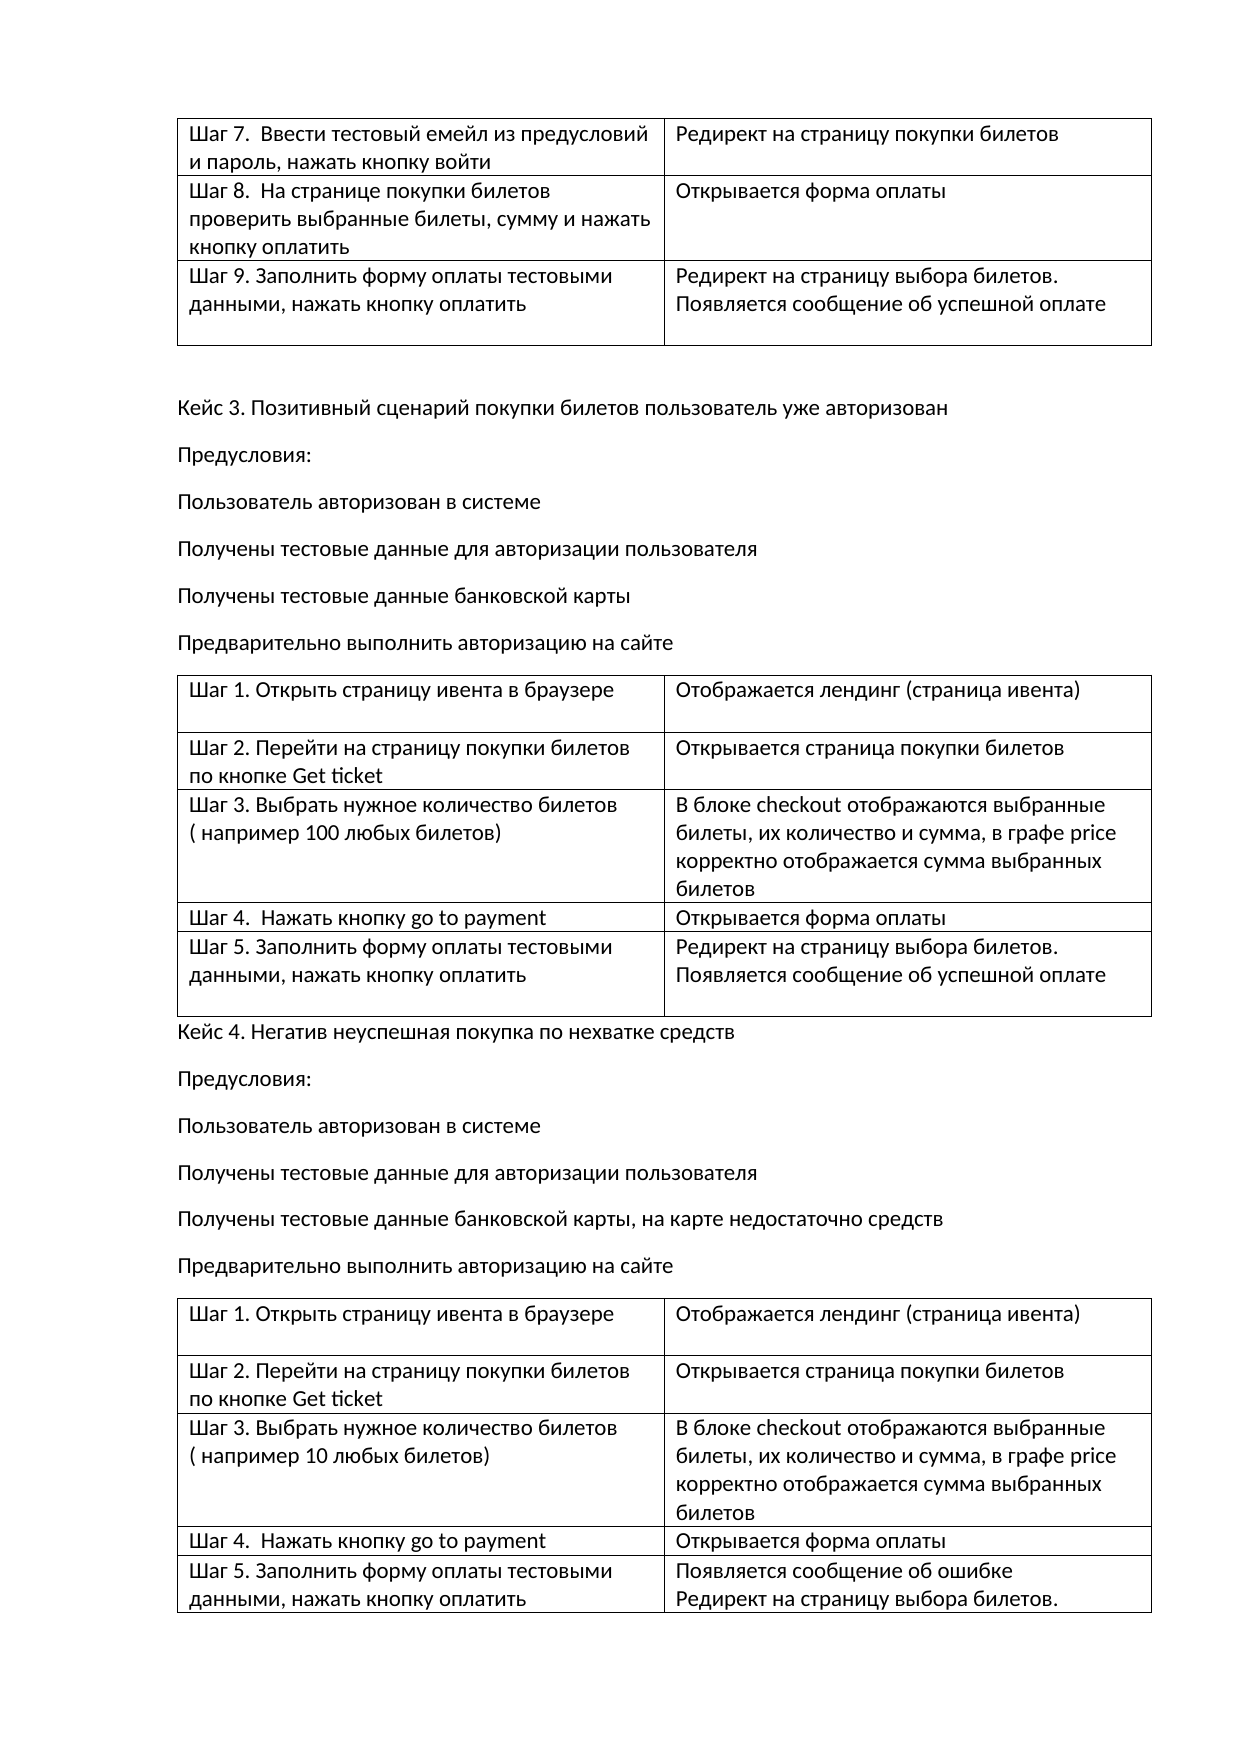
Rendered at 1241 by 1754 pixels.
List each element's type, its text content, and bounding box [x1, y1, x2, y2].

table_cell Шаг 3. Выбрать нужное количество билетов ( например 10 любых билетов) [178, 1414, 664, 1526]
text Получены тестовые данные для авторизации пользователя [177, 534, 1152, 562]
table_cell Шаг 2. Перейти на страницу покупки билетов по кнопке Get ticket [178, 733, 664, 789]
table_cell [178, 1556, 664, 1612]
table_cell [665, 1556, 1151, 1612]
text Получены тестовые данные для авторизации пользователя [177, 1158, 1152, 1186]
table_cell Открывается страница покупки билетов [665, 733, 1151, 789]
text Кейс 4. Негатив неуспешная покупка по нехватке средств [177, 1017, 1152, 1045]
table_cell Открывается форма оплаты [665, 903, 1151, 931]
table_cell Шаг 2. Перейти на страницу покупки билетов по кнопке Get ticket [178, 1356, 664, 1412]
text Пользователь авторизован в системе [177, 1111, 1152, 1139]
text Получены тестовые данные банковской карты [177, 581, 1152, 609]
text Кейс 3. Позитивный сценарий покупки билетов пользователь уже авторизован [177, 393, 1152, 421]
table_cell Шаг 4. Нажать кнопку go to payment [178, 1527, 664, 1555]
table_cell Шаг 5. Заполнить форму оплаты тестовыми данными, нажать кнопку оплатить [178, 932, 664, 1016]
table_cell Открывается форма оплаты [665, 1527, 1151, 1555]
text Предусловия: [177, 440, 1152, 468]
text Предварительно выполнить авторизацию на сайте [177, 1251, 1152, 1279]
text Получены тестовые данные банковской карты, на карте недостаточно средств [177, 1204, 1152, 1233]
text Предварительно выполнить авторизацию на сайте [177, 628, 1152, 656]
table_cell В блоке checkout отображаются выбранные билеты, их количество и сумма, в графе price корректно отображается сумма выбранных билетов [665, 1414, 1151, 1526]
table_cell Шаг 4. Нажать кнопку go to payment [178, 903, 664, 931]
text Пользователь авторизован в системе [177, 487, 1152, 515]
table_header Отображается лендинг (страница ивента) [665, 676, 1151, 732]
table_cell Шаг 9. Заполнить форму оплаты тестовыми данными, нажать кнопку оплатить [178, 261, 664, 345]
table_cell Редирект на страницу выбора билетов. Появляется сообщение об успешной оплате [665, 932, 1151, 1016]
text Предусловия: [177, 1064, 1152, 1092]
table_cell Редирект на страницу покупки билетов [665, 119, 1151, 175]
table_cell Шаг 3. Выбрать нужное количество билетов ( например 100 любых билетов) [178, 790, 664, 902]
table_cell Редирект на страницу выбора билетов. Появляется сообщение об успешной оплате [665, 261, 1151, 345]
table_cell Шаг 8. На странице покупки билетов проверить выбранные билеты, сумму и нажать кнопку оплатить [178, 176, 664, 260]
table_cell Шаг 7. Ввести тестовый емейл из предусловий и пароль, нажать кнопку войти [178, 119, 664, 175]
table_cell Открывается страница покупки билетов [665, 1356, 1151, 1412]
table_header Шаг 1. Открыть страницу ивента в браузере [178, 1299, 664, 1355]
table_cell В блоке checkout отображаются выбранные билеты, их количество и сумма, в графе price корректно отображается сумма выбранных билетов [665, 790, 1151, 902]
table_cell Открывается форма оплаты [665, 176, 1151, 260]
table_header Шаг 1. Открыть страницу ивента в браузере [178, 676, 664, 732]
table_header Отображается лендинг (страница ивента) [665, 1299, 1151, 1355]
